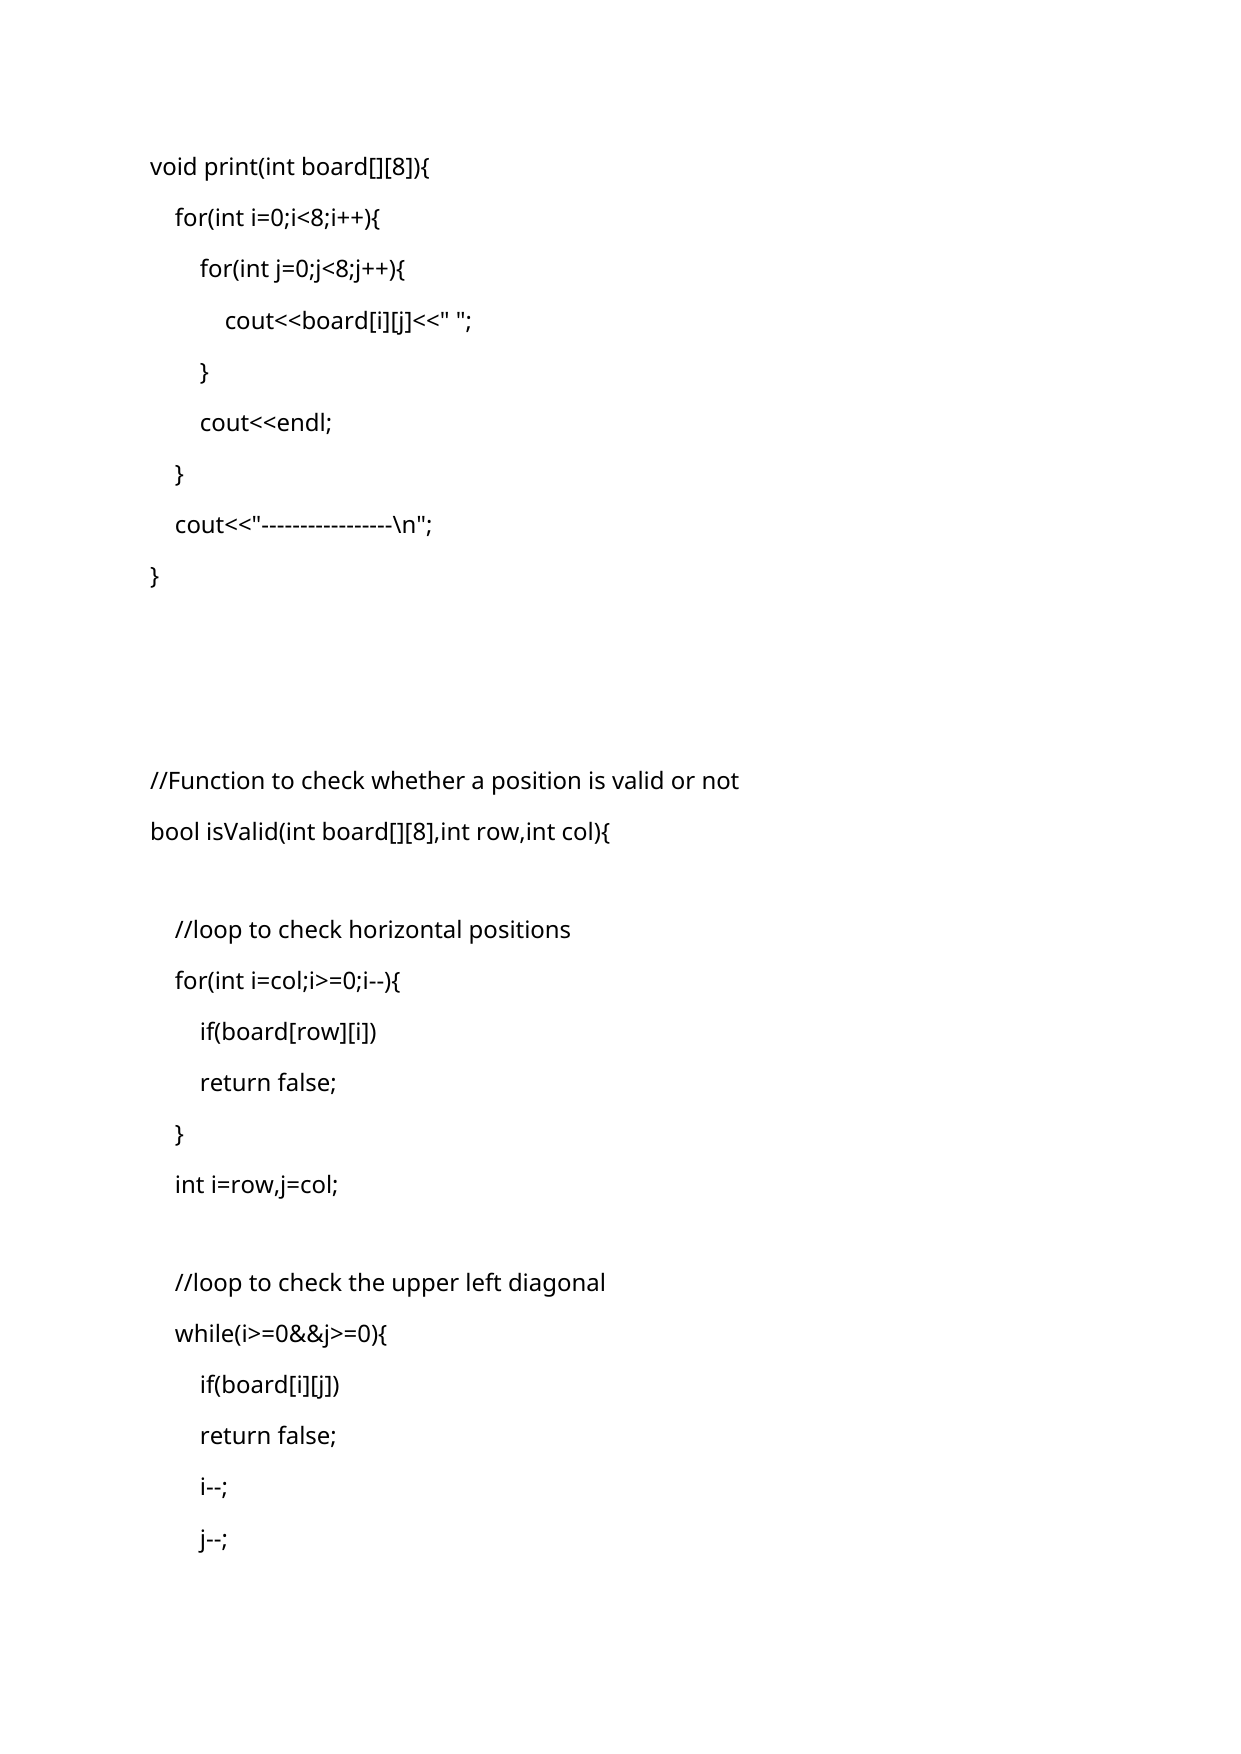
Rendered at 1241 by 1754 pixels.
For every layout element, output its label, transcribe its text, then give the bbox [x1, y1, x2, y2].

text i--; [150, 1470, 1090, 1503]
text while(i>=0&&j>=0){ [150, 1317, 1090, 1349]
text int i=row,j=col; [150, 1168, 1090, 1201]
text return false; [150, 1066, 1090, 1098]
text void print(int board[][8]){ [150, 150, 1090, 183]
text return false; [150, 1419, 1090, 1452]
text //Function to check whether a position is valid or not [150, 764, 1090, 796]
text cout<<endl; [150, 406, 1090, 438]
text if(board[i][j]) [150, 1368, 1090, 1401]
text } [150, 1117, 1090, 1149]
text cout<<"-----------------\n"; [150, 508, 1090, 541]
text bool isValid(int board[][8],int row,int col){ [150, 815, 1090, 847]
text } [150, 559, 1090, 592]
text //loop to check the upper left diagonal [150, 1266, 1090, 1298]
text j--; [150, 1521, 1090, 1554]
text for(int i=0;i<8;i++){ [150, 201, 1090, 234]
text } [150, 457, 1090, 489]
text //loop to check horizontal positions [150, 912, 1090, 945]
text } [150, 354, 1090, 387]
text if(board[row][i]) [150, 1015, 1090, 1047]
text for(int i=col;i>=0;i--){ [150, 963, 1090, 996]
text for(int j=0;j<8;j++){ [150, 252, 1090, 285]
text cout<<board[i][j]<<" "; [150, 303, 1090, 336]
